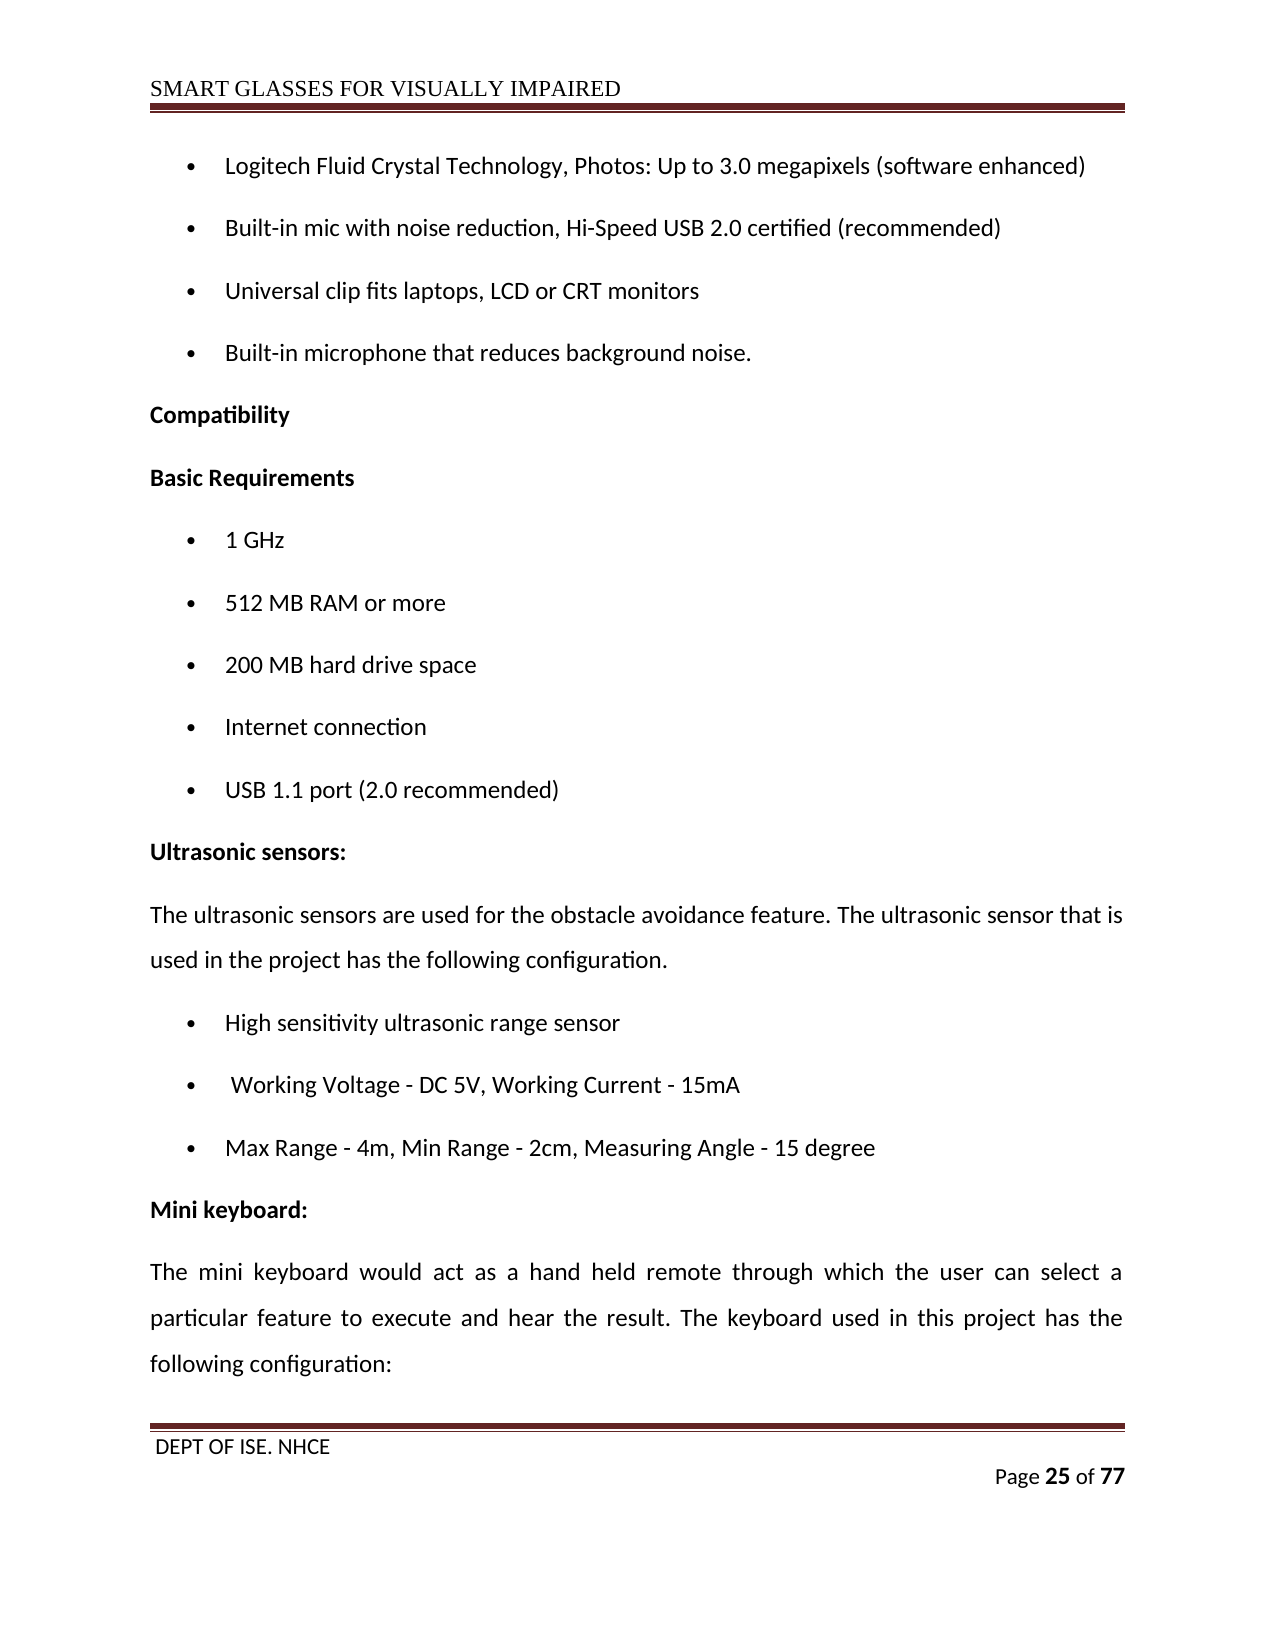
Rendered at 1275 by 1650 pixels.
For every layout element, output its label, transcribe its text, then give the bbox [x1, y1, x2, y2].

list Logitech Fluid Crystal Technology, Photos: Up to 3.0 megapixels (software enhanced) [187, 150, 1125, 181]
text The mini keyboard would act as a hand held remote through which the user can select a particular feature to execute and hear the result. The keyboard used in this project has the following configuration: [150, 1256, 1125, 1378]
text Basic Requirements [150, 462, 1125, 492]
list 1 GHz [187, 524, 1125, 555]
text Compatibility [150, 399, 1125, 430]
list Built-in mic with noise reduction, Hi-Speed USB 2.0 certified (recommended) [187, 212, 1125, 243]
text Mini keyboard: [150, 1194, 1125, 1224]
list High sensitivity ultrasonic range sensor [187, 1007, 1125, 1037]
list Max Range - 4m, Min Range - 2cm, Measuring Angle - 15 degree [187, 1132, 1125, 1162]
list Internet connection [187, 712, 1125, 742]
list Working Voltage - DC 5V, Working Current - 15mA [187, 1069, 1125, 1100]
text Ultrasonic sensors: [150, 836, 1125, 867]
list 512 MB RAM or more [187, 587, 1125, 617]
list 200 MB hard drive space [187, 649, 1125, 680]
text The ultrasonic sensors are used for the obstacle avoidance feature. The ultrasonic sensor that is used in the project has the following configuration. [150, 899, 1125, 975]
list Universal clip fits laptops, LCD or CRT monitors [187, 275, 1125, 305]
list USB 1.1 port (2.0 recommended) [187, 774, 1125, 804]
list Built-in microphone that reduces background noise. [187, 337, 1125, 368]
